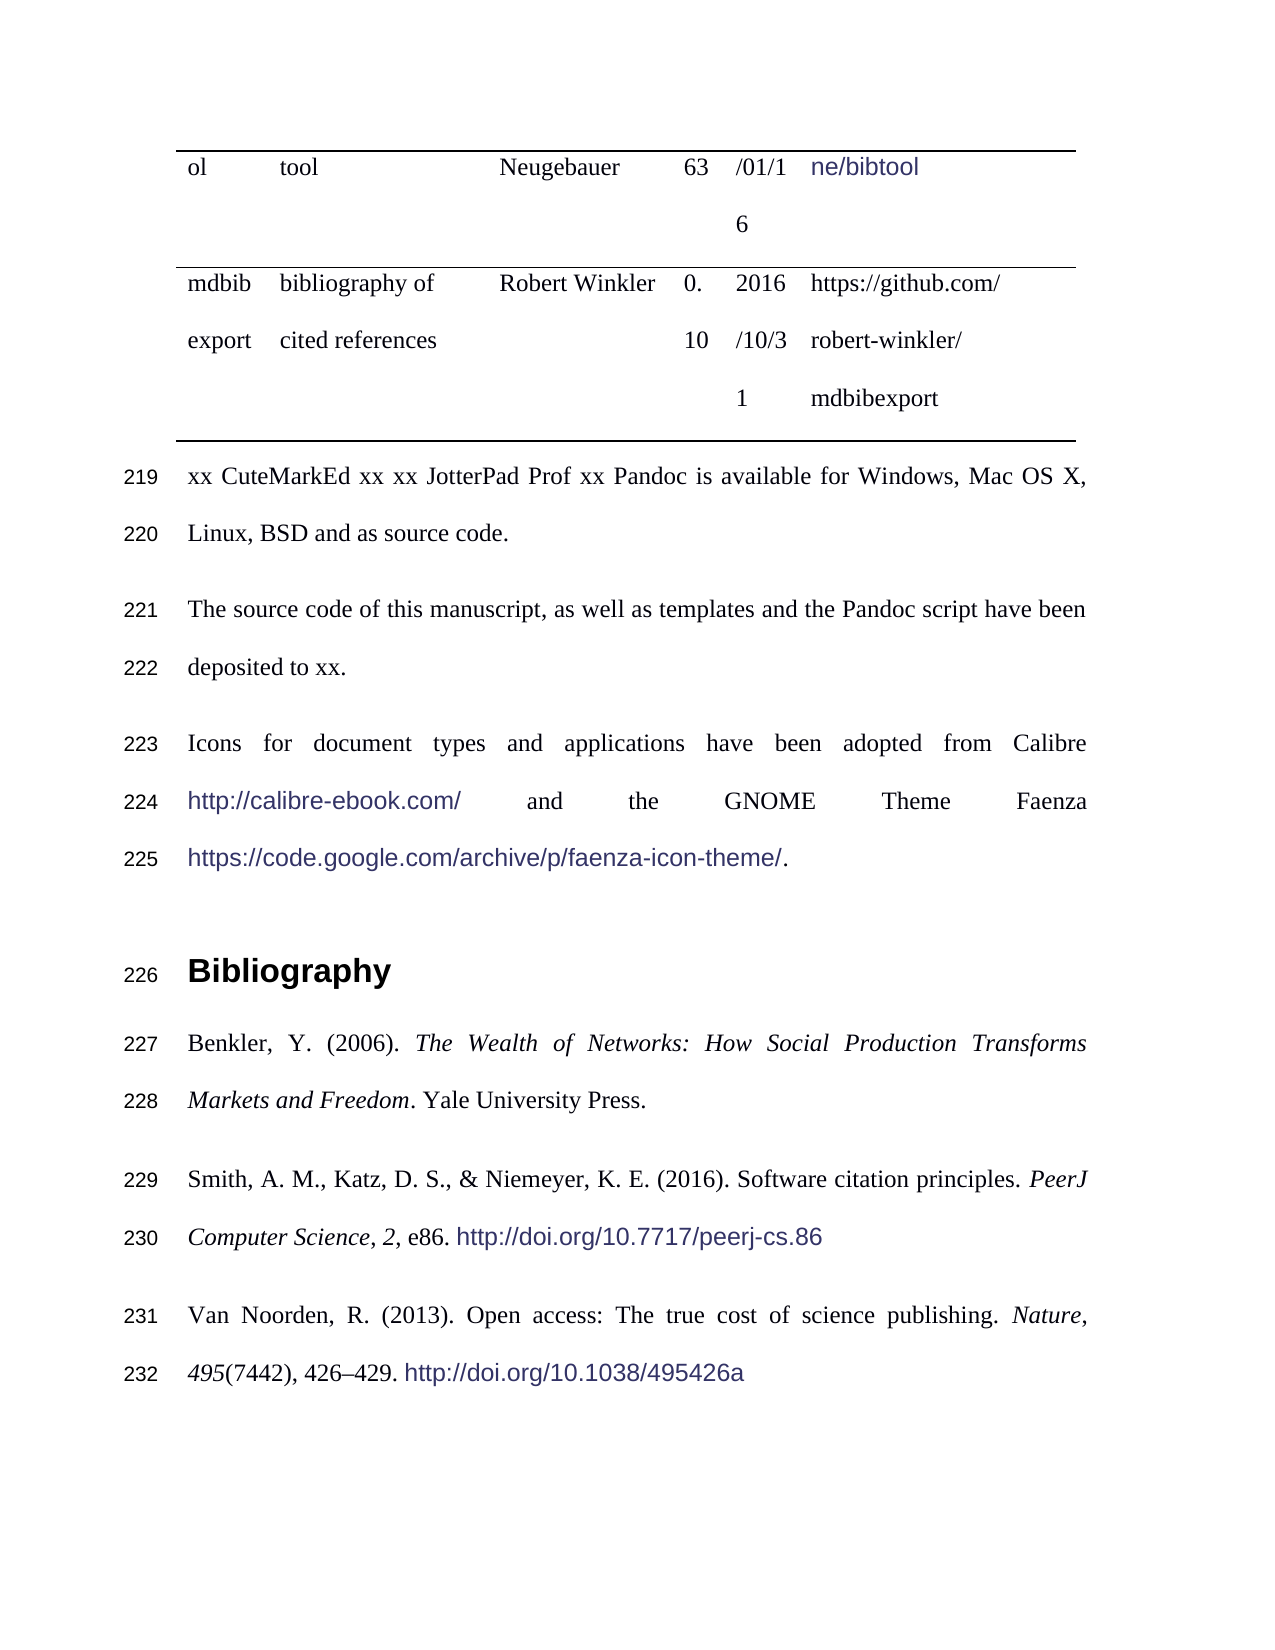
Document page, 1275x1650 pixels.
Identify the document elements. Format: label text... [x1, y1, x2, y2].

table_cell 2016/01/16 [724, 152, 799, 266]
table_cell BibTool [176, 152, 268, 266]
table_cell bibliography of cited references [268, 268, 488, 440]
text xx CuteMarkEd xx xx JotterPad Prof xx Pandoc is available for Windows, Mac OS X, Linux, BSD and as source code. [187, 461, 1087, 547]
text Smith, A. M., Katz, D. S., & Niemeyer, K. E. (2016). Software citation principles. PeerJ Computer Science, 2, e86. http://doi.org/10.7717/peerj-cs.86 [187, 1164, 1087, 1250]
table_cell 0.10 [673, 268, 724, 440]
text The source code of this manuscript, as well as templates and the Pandoc script have been deposited to xx. [187, 594, 1087, 681]
text Benkler, Y. (2006). The Wealth of Networks: How Social Production Transforms Markets and Freedom. Yale University Press. [187, 1028, 1087, 1114]
table_cell https://github.com/robert-winkler/mdbibexport [799, 268, 1076, 440]
table_cell 2016/10/31 [724, 268, 799, 440]
text Van Noorden, R. (2013). Open access: The true cost of science publishing. Nature, 495(7442), 426–429. http://doi.org/10.1038/495426a [187, 1300, 1087, 1386]
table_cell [268, 152, 488, 266]
text Icons for document types and applications have been adopted from Calibre http://calibre-ebook.com/ and the GNOME Theme Faenza https://code.google.com/archive/p/faenza-icon-theme/. [187, 728, 1087, 872]
table_cell Gerd Neugebauer [488, 152, 672, 266]
table_cell mdbibexport [176, 268, 268, 440]
subtitle Bibliography [187, 951, 1087, 990]
table_cell 2.63 [673, 152, 724, 266]
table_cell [799, 152, 1076, 266]
table_cell Robert Winkler [488, 268, 672, 440]
